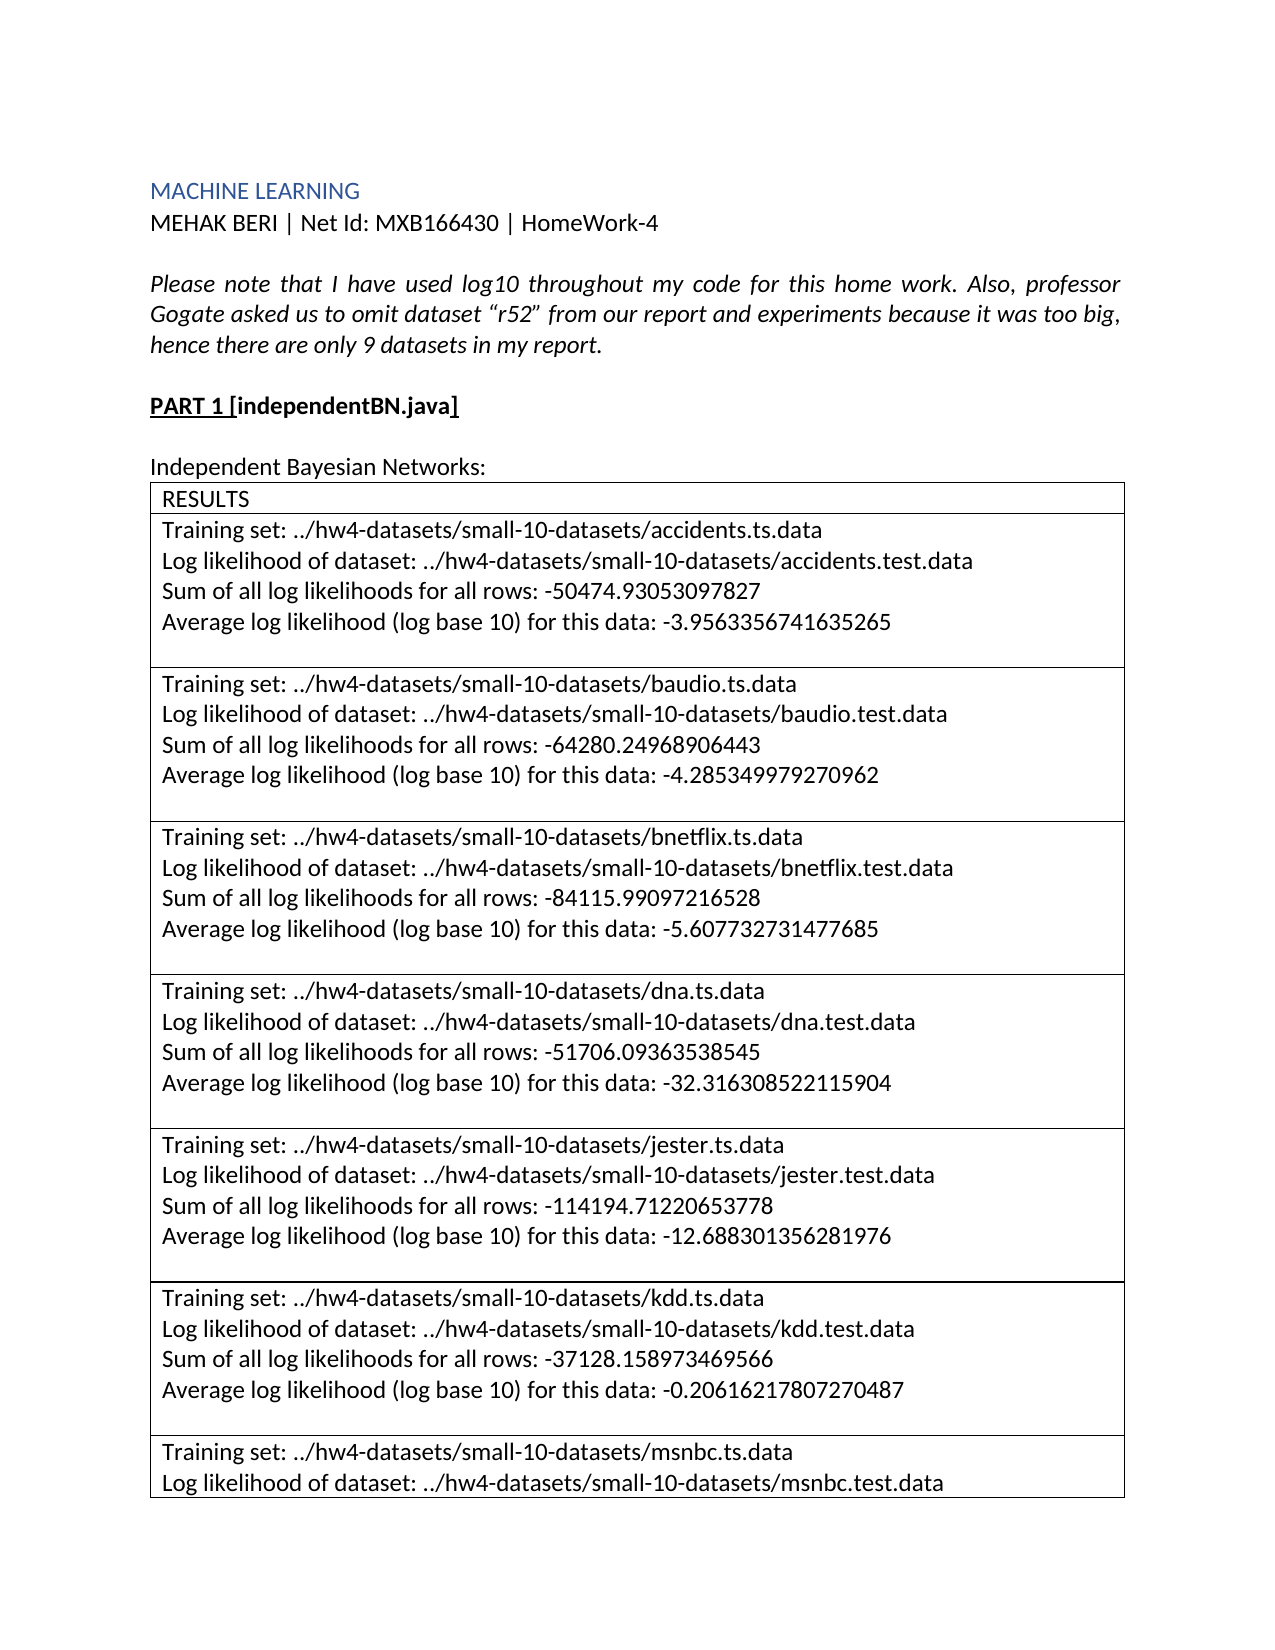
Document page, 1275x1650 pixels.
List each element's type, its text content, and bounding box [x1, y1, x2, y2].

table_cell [151, 1436, 1124, 1497]
table_cell Training set: ../hw4-datasets/small-10-datasets/baudio.ts.data Log likelihood of dataset: ../hw4-datasets/small-10-datasets/baudio.test.data Sum of all log likelihoods for all rows: -64280.24968906443 Average log likelihood (log base 10) for this data: -4.285349979270962 [151, 668, 1124, 821]
table_header RESULTS [151, 483, 1124, 513]
table_cell Training set: ../hw4-datasets/small-10-datasets/accidents.ts.data Log likelihood of dataset: ../hw4-datasets/small-10-datasets/accidents.test.data Sum of all log likelihoods for all rows: -50474.93053097827 Average log likelihood (log base 10) for this data: -3.9563356741635265 [151, 514, 1124, 667]
table_cell Training set: ../hw4-datasets/small-10-datasets/dna.ts.data Log likelihood of dataset: ../hw4-datasets/small-10-datasets/dna.test.data Sum of all log likelihoods for all rows: -51706.09363538545 Average log likelihood (log base 10) for this data: -32.316308522115904 [151, 975, 1124, 1128]
table_cell Training set: ../hw4-datasets/small-10-datasets/jester.ts.data Log likelihood of dataset: ../hw4-datasets/small-10-datasets/jester.test.data Sum of all log likelihoods for all rows: -114194.71220653778 Average log likelihood (log base 10) for this data: -12.688301356281976 [151, 1129, 1124, 1281]
subtitle MACHINE LEARNING [150, 175, 1125, 206]
table_cell Training set: ../hw4-datasets/small-10-datasets/kdd.ts.data Log likelihood of dataset: ../hw4-datasets/small-10-datasets/kdd.test.data Sum of all log likelihoods for all rows: -37128.158973469566 Average log likelihood (log base 10) for this data: -0.20616217807270487 [151, 1283, 1124, 1435]
text Please note that I have used log10 throughout my code for this home work. Also, professor Gogate asked us to omit dataset “r52” from our report and experiments because it was too big, hence there are only 9 datasets in my report. [150, 268, 1125, 359]
text Independent Bayesian Networks: [150, 451, 1125, 482]
table_cell Training set: ../hw4-datasets/small-10-datasets/bnetflix.ts.data Log likelihood of dataset: ../hw4-datasets/small-10-datasets/bnetflix.test.data Sum of all log likelihoods for all rows: -84115.99097216528 Average log likelihood (log base 10) for this data: -5.607732731477685 [151, 822, 1124, 974]
text MEHAK BERI | Net Id: MXB166430 | HomeWork-4 [150, 207, 1125, 237]
text PART 1 [independentBN.java] [150, 390, 1125, 421]
